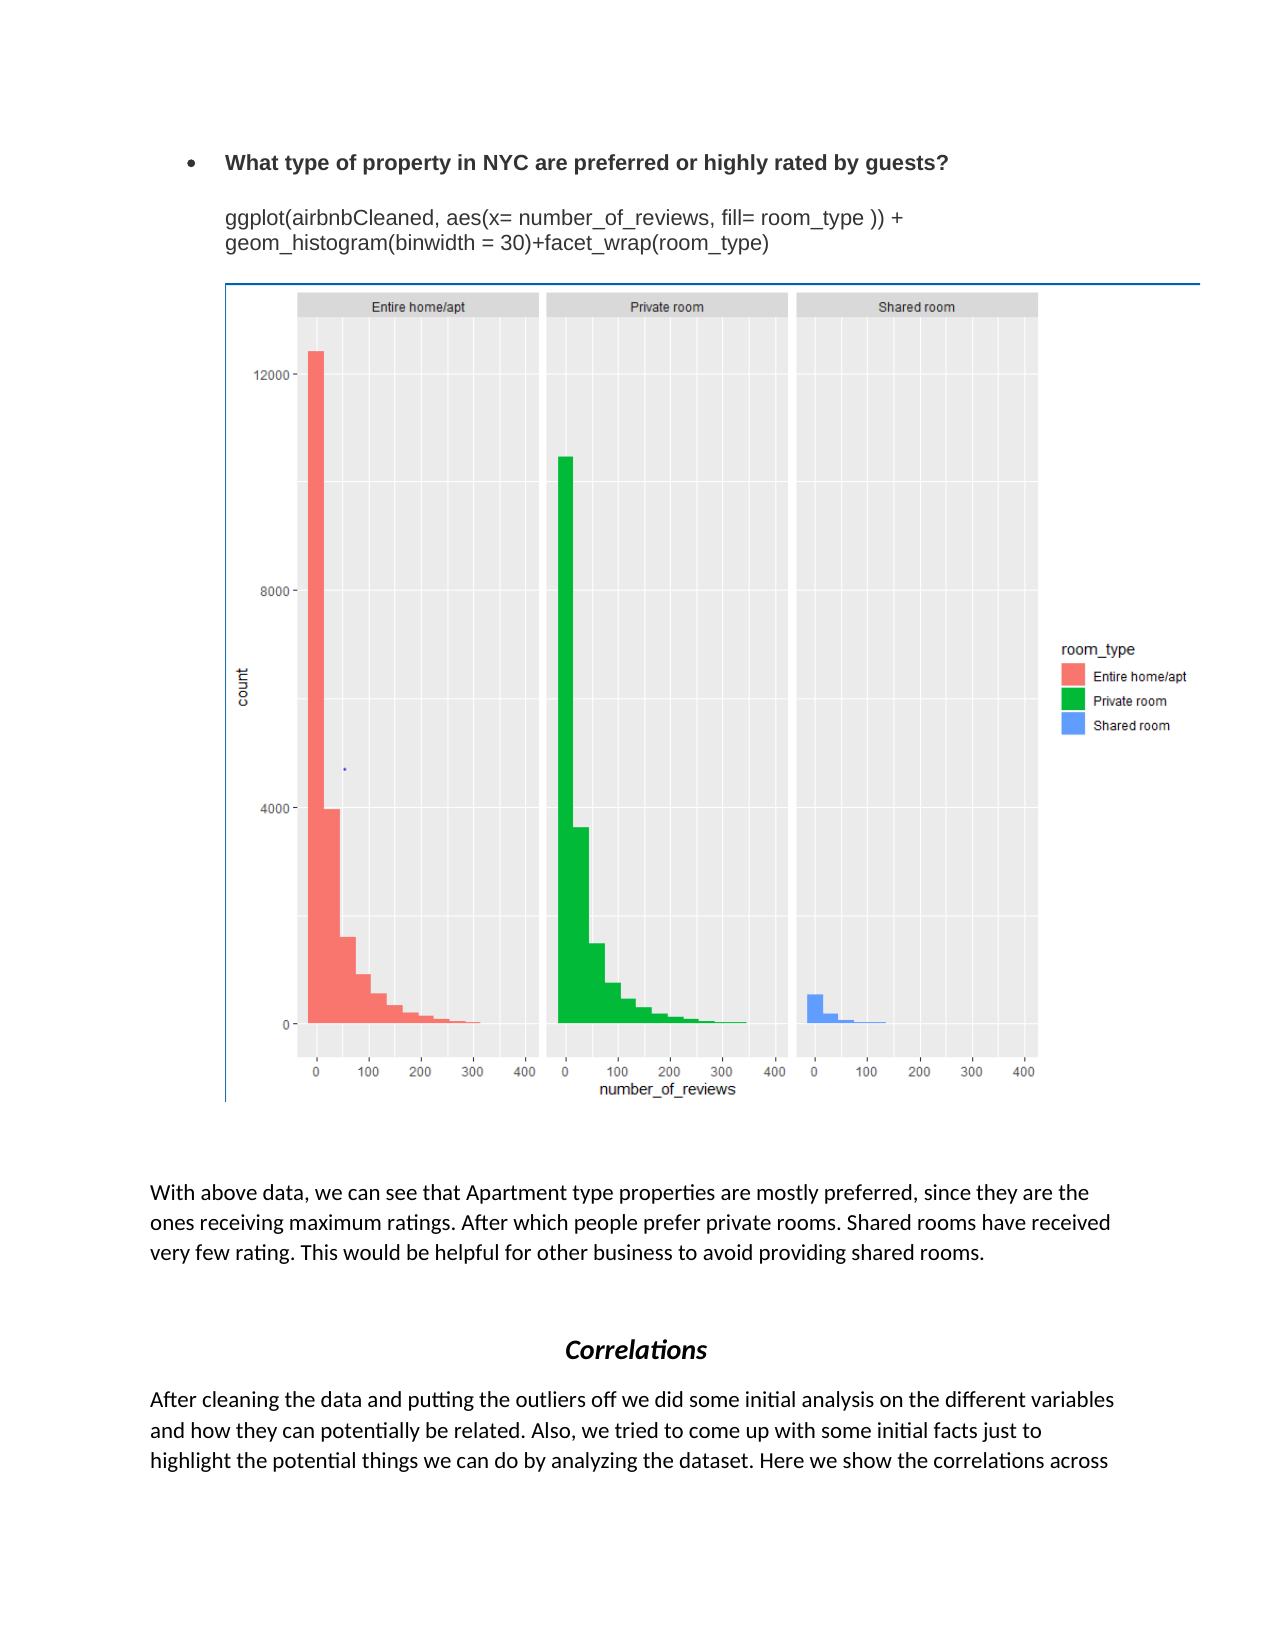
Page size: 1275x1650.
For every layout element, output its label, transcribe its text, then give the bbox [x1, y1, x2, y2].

list What type of property in NYC are preferred or highly rated by guests? [187, 150, 1125, 175]
text Correlations [150, 1332, 1125, 1366]
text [150, 1386, 1125, 1474]
text ggplot(airbnbCleaned, aes(x= number_of_reviews, fill= room_type )) + geom_histogram(binwidth = 30)+facet_wrap(room_type) [225, 204, 1125, 255]
text With above data, we can see that Apartment type properties are mostly preferred, since they are the ones receiving maximum ratings. After which people prefer private rooms. Shared rooms have received very few rating. This would be helpful for other business to avoid providing shared rooms. [150, 1178, 1125, 1266]
picture [225, 283, 1200, 1102]
